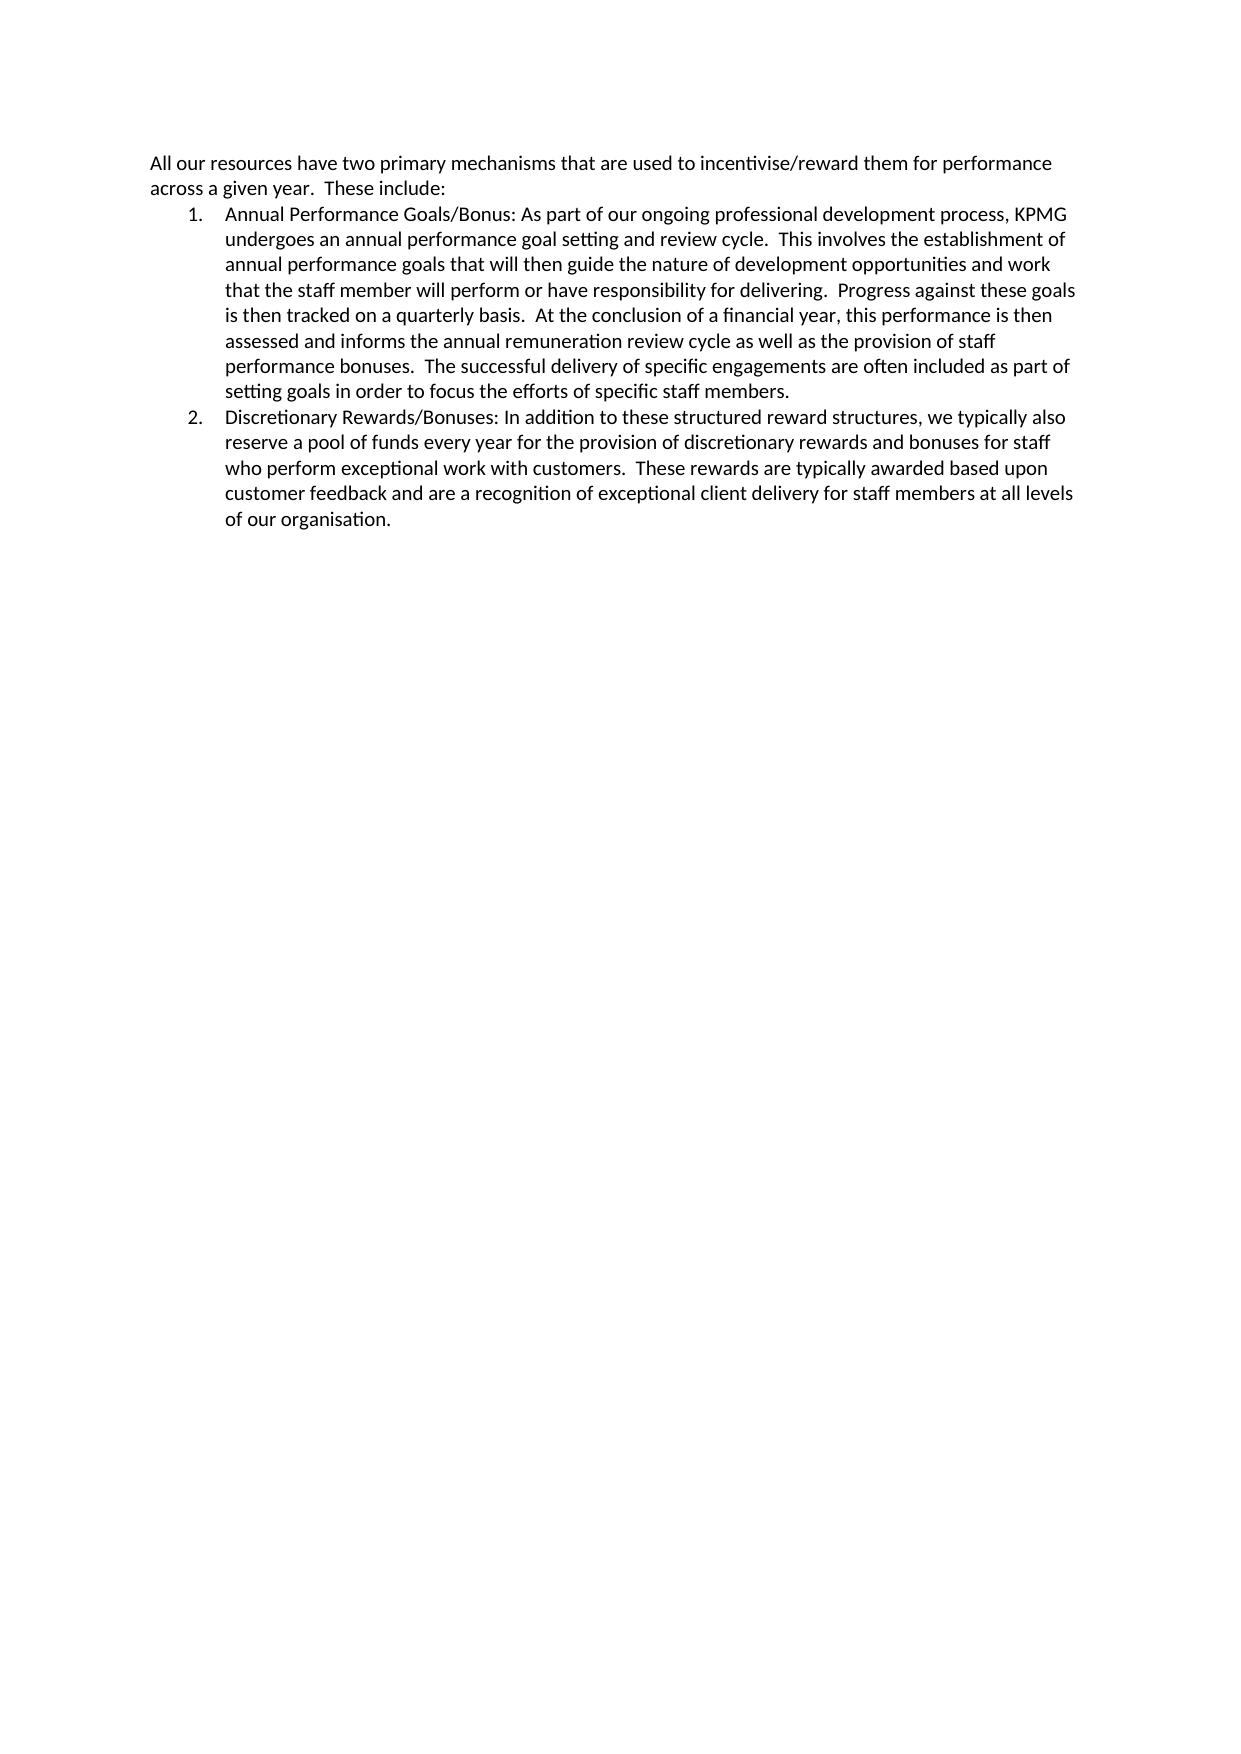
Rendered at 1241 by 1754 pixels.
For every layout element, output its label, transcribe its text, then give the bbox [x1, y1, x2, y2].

list Discretionary Rewards/Bonuses: In addition to these structured reward structures, we typically also reserve a pool of funds every year for the provision of discretionary rewards and bonuses for staff who perform exceptional work with customers. These rewards are typically awarded based upon customer feedback and are a recognition of exceptional client delivery for staff members at all levels of our organisation. [187, 404, 1090, 531]
list Annual Performance Goals/Bonus: As part of our ongoing professional development process, KPMG undergoes an annual performance goal setting and review cycle. This involves the establishment of annual performance goals that will then guide the nature of development opportunities and work that the staff member will perform or have responsibility for delivering. Progress against these goals is then tracked on a quarterly basis. At the conclusion of a financial year, this performance is then assessed and informs the annual remuneration review cycle as well as the provision of staff performance bonuses. The successful delivery of specific engagements are often included as part of setting goals in order to focus the efforts of specific staff members. [187, 201, 1090, 404]
text All our resources have two primary mechanisms that are used to incentivise/reward them for performance across a given year. These include: [150, 150, 1090, 201]
